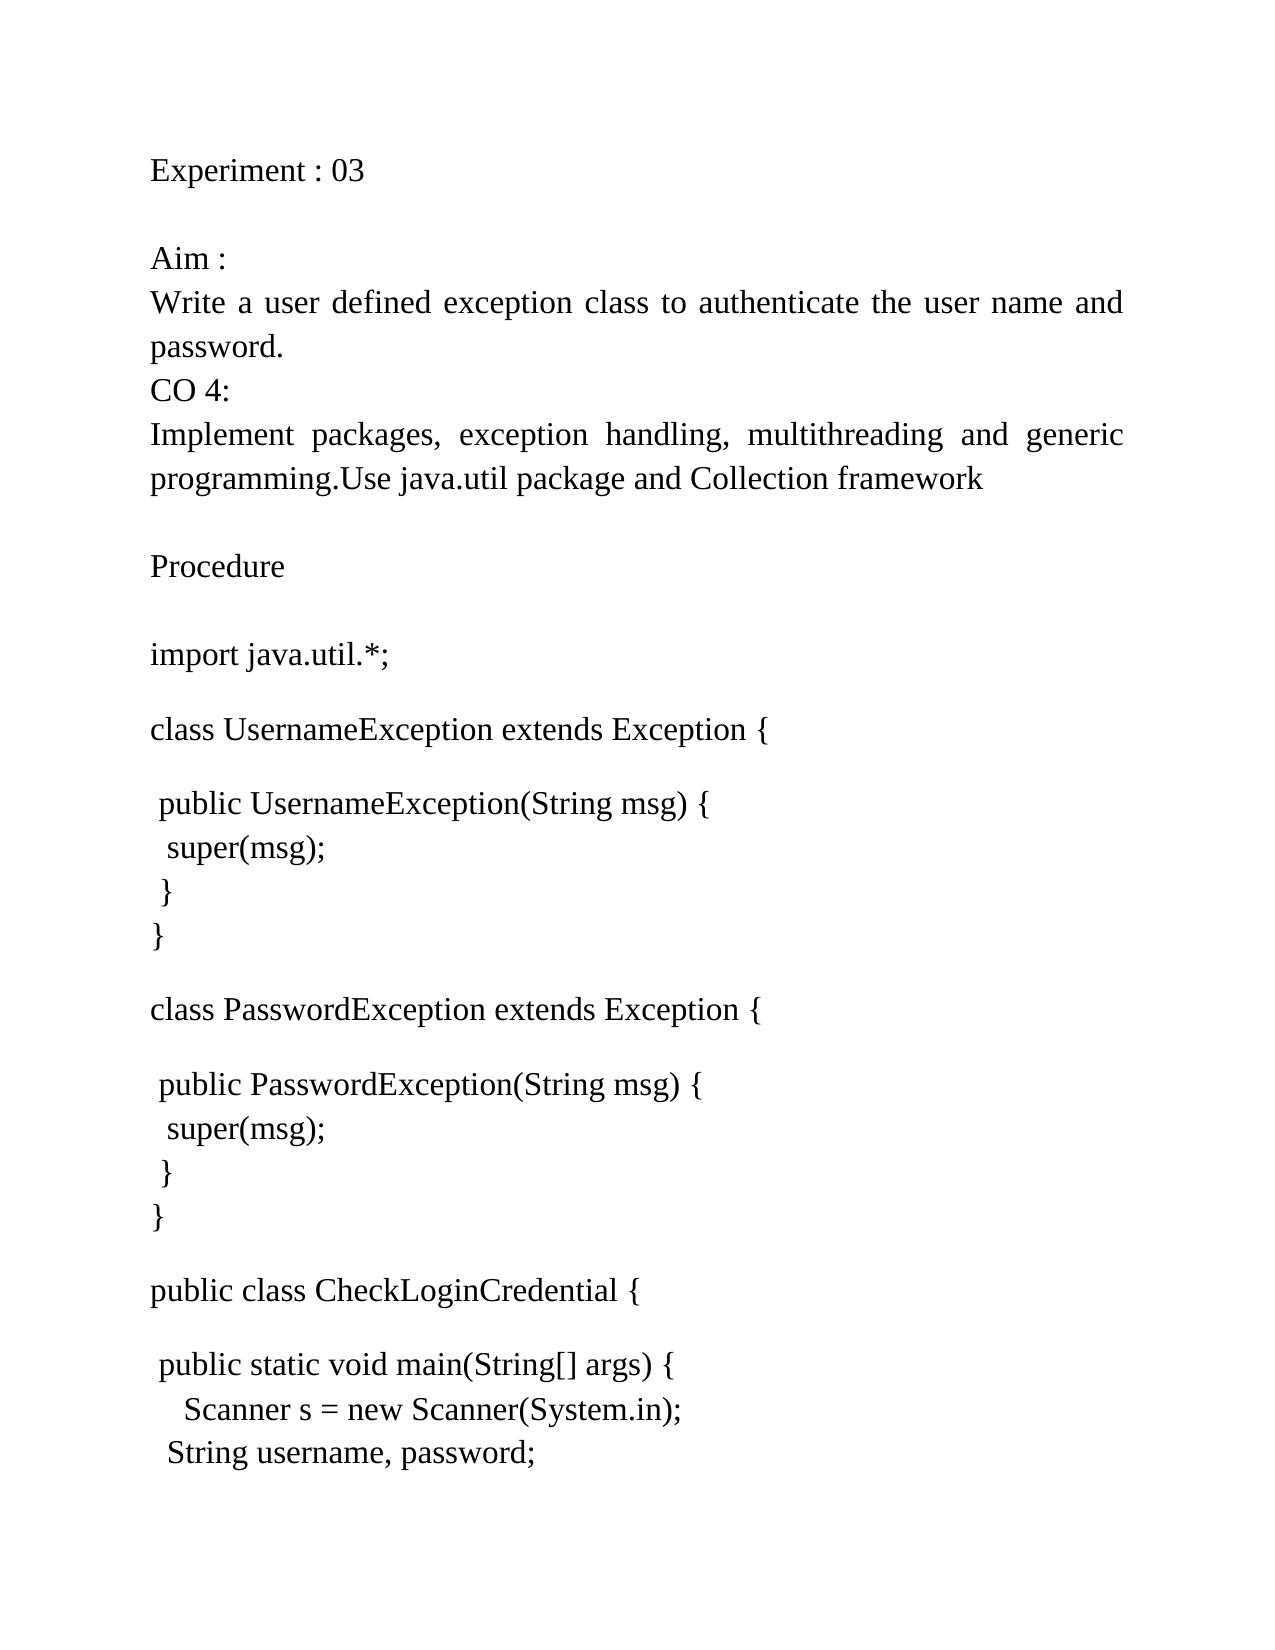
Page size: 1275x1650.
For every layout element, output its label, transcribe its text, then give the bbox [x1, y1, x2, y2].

text public class CheckLoginCredential { [150, 1270, 1125, 1309]
text } [150, 915, 1125, 954]
text String username, password; [150, 1433, 1125, 1471]
text super(msg); [150, 827, 1125, 866]
text Write a user defined exception class to authenticate the user name and password. [150, 282, 1125, 364]
text } [150, 1152, 1125, 1190]
text CO 4: [150, 370, 1125, 409]
text public static void main(String[] args) { [150, 1345, 1125, 1383]
text } [150, 1196, 1125, 1234]
text class UsernameException extends Exception { [150, 709, 1125, 747]
text public PasswordException(String msg) { [150, 1064, 1125, 1102]
text Experiment : 03 [150, 150, 1125, 188]
text class PasswordException extends Exception { [150, 990, 1125, 1028]
text Implement packages, exception handling, multithreading and generic programming.Use java.util package and Collection framework [150, 414, 1125, 497]
text } [150, 871, 1125, 910]
text super(msg); [150, 1108, 1125, 1146]
text Procedure [150, 547, 1125, 585]
text Aim : [150, 238, 1125, 276]
text Scanner s = new Scanner(System.in); [150, 1389, 1125, 1427]
text public UsernameException(String msg) { [150, 783, 1125, 822]
text import java.util.*; [150, 635, 1125, 673]
